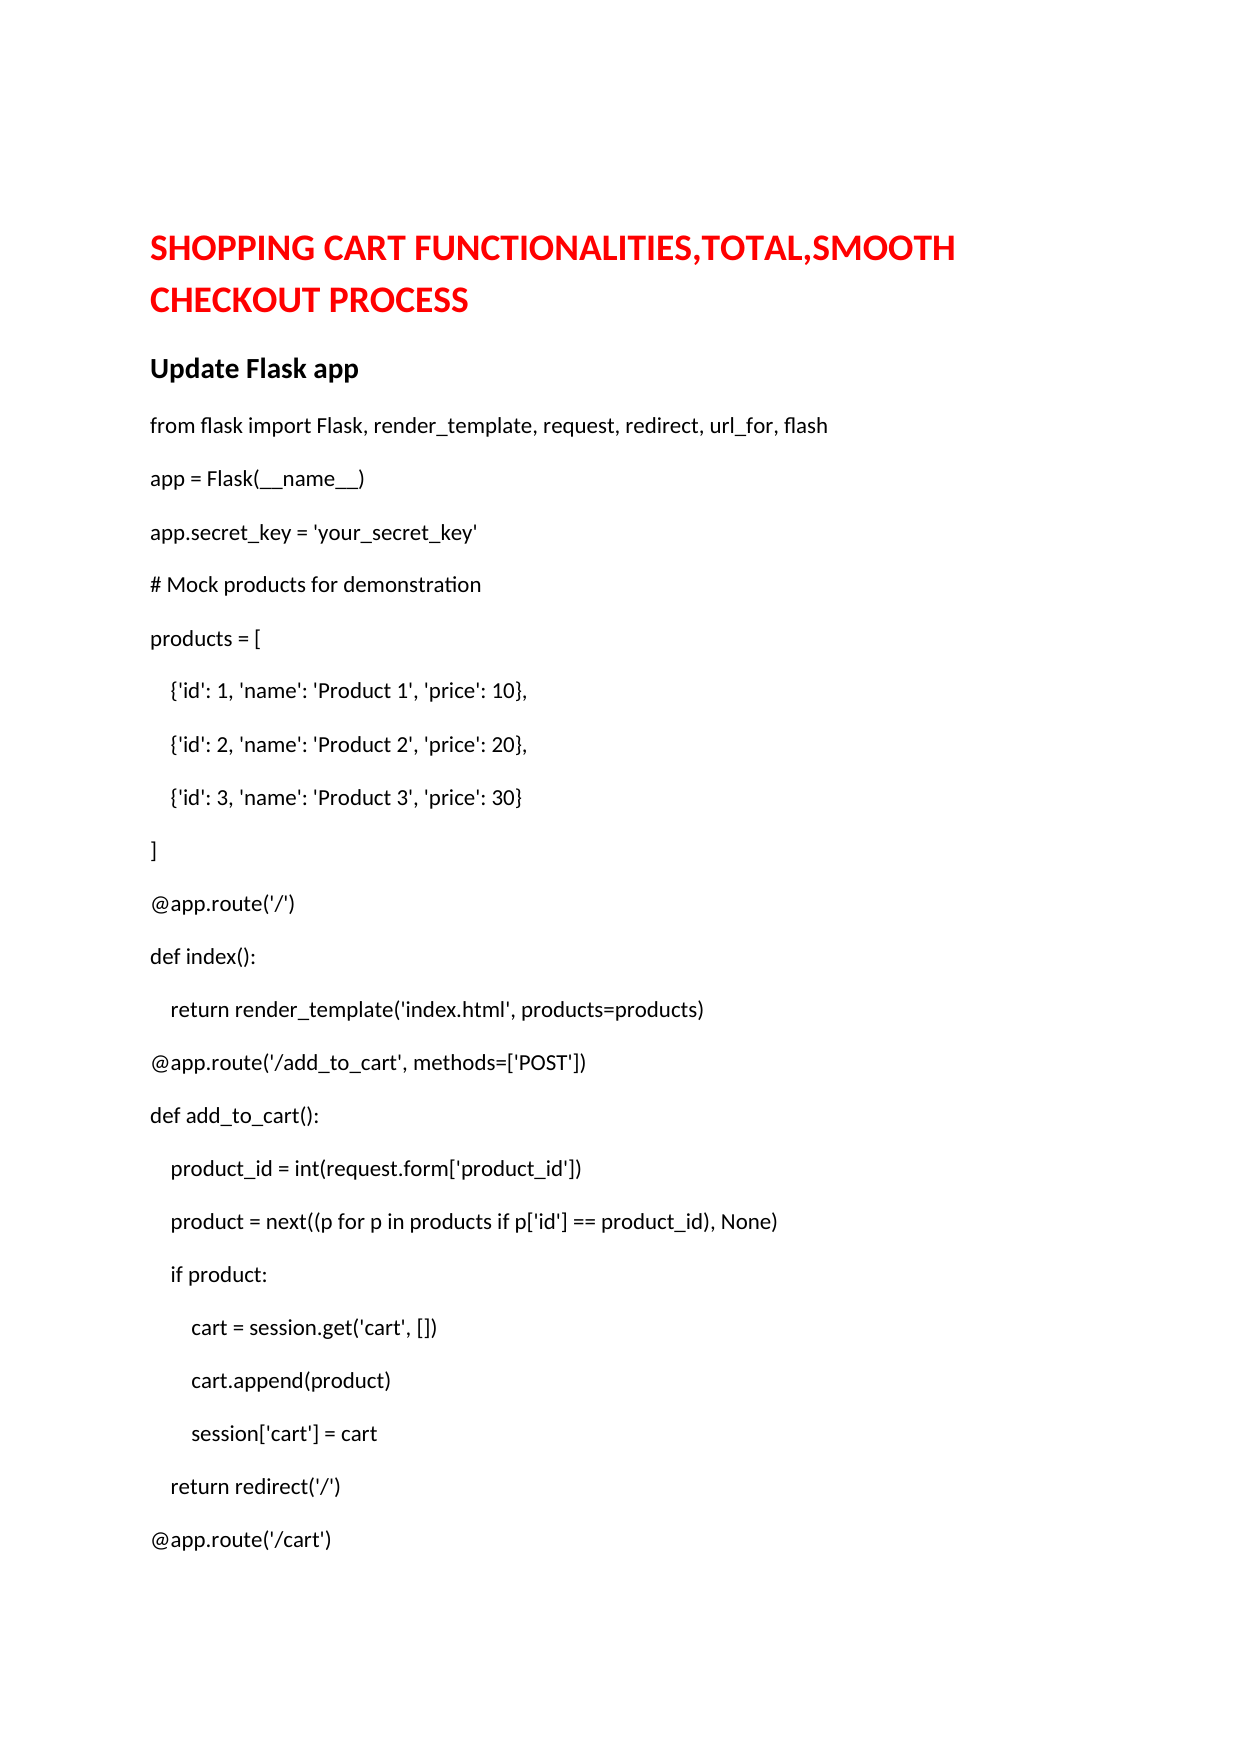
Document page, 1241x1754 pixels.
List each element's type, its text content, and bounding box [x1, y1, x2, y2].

text @app.route('/') [150, 889, 1090, 917]
text products = [ [150, 624, 1090, 652]
text if product: [150, 1260, 1090, 1288]
text def add_to_cart(): [150, 1101, 1090, 1129]
text from flask import Flask, render_template, request, redirect, url_for, flash [150, 412, 1090, 439]
text {'id': 3, 'name': 'Product 3', 'price': 30} [150, 783, 1090, 811]
text @app.route('/add_to_cart', methods=['POST']) [150, 1048, 1090, 1076]
text app.secret_key = 'your_secret_key' [150, 518, 1090, 546]
text app = Flask(__name__) [150, 464, 1090, 493]
text product_id = int(request.form['product_id']) [150, 1154, 1090, 1182]
text Update Flask app [150, 350, 1090, 385]
text {'id': 1, 'name': 'Product 1', 'price': 10}, [150, 677, 1090, 705]
text # Mock products for demonstration [150, 571, 1090, 599]
text cart = session.get('cart', []) [150, 1313, 1090, 1341]
text ] [150, 836, 1090, 864]
text cart.append(product) [150, 1366, 1090, 1394]
text SHOPPING CART FUNCTIONALITIES,TOTAL,SMOOTH CHECKOUT PROCESS [150, 223, 1090, 322]
text {'id': 2, 'name': 'Product 2', 'price': 20}, [150, 730, 1090, 758]
text @app.route('/cart') [150, 1525, 1090, 1553]
text def index(): [150, 942, 1090, 970]
text session['cart'] = cart [150, 1419, 1090, 1447]
text return render_template('index.html', products=products) [150, 995, 1090, 1023]
text return redirect('/') [150, 1472, 1090, 1500]
text product = next((p for p in products if p['id'] == product_id), None) [150, 1207, 1090, 1235]
